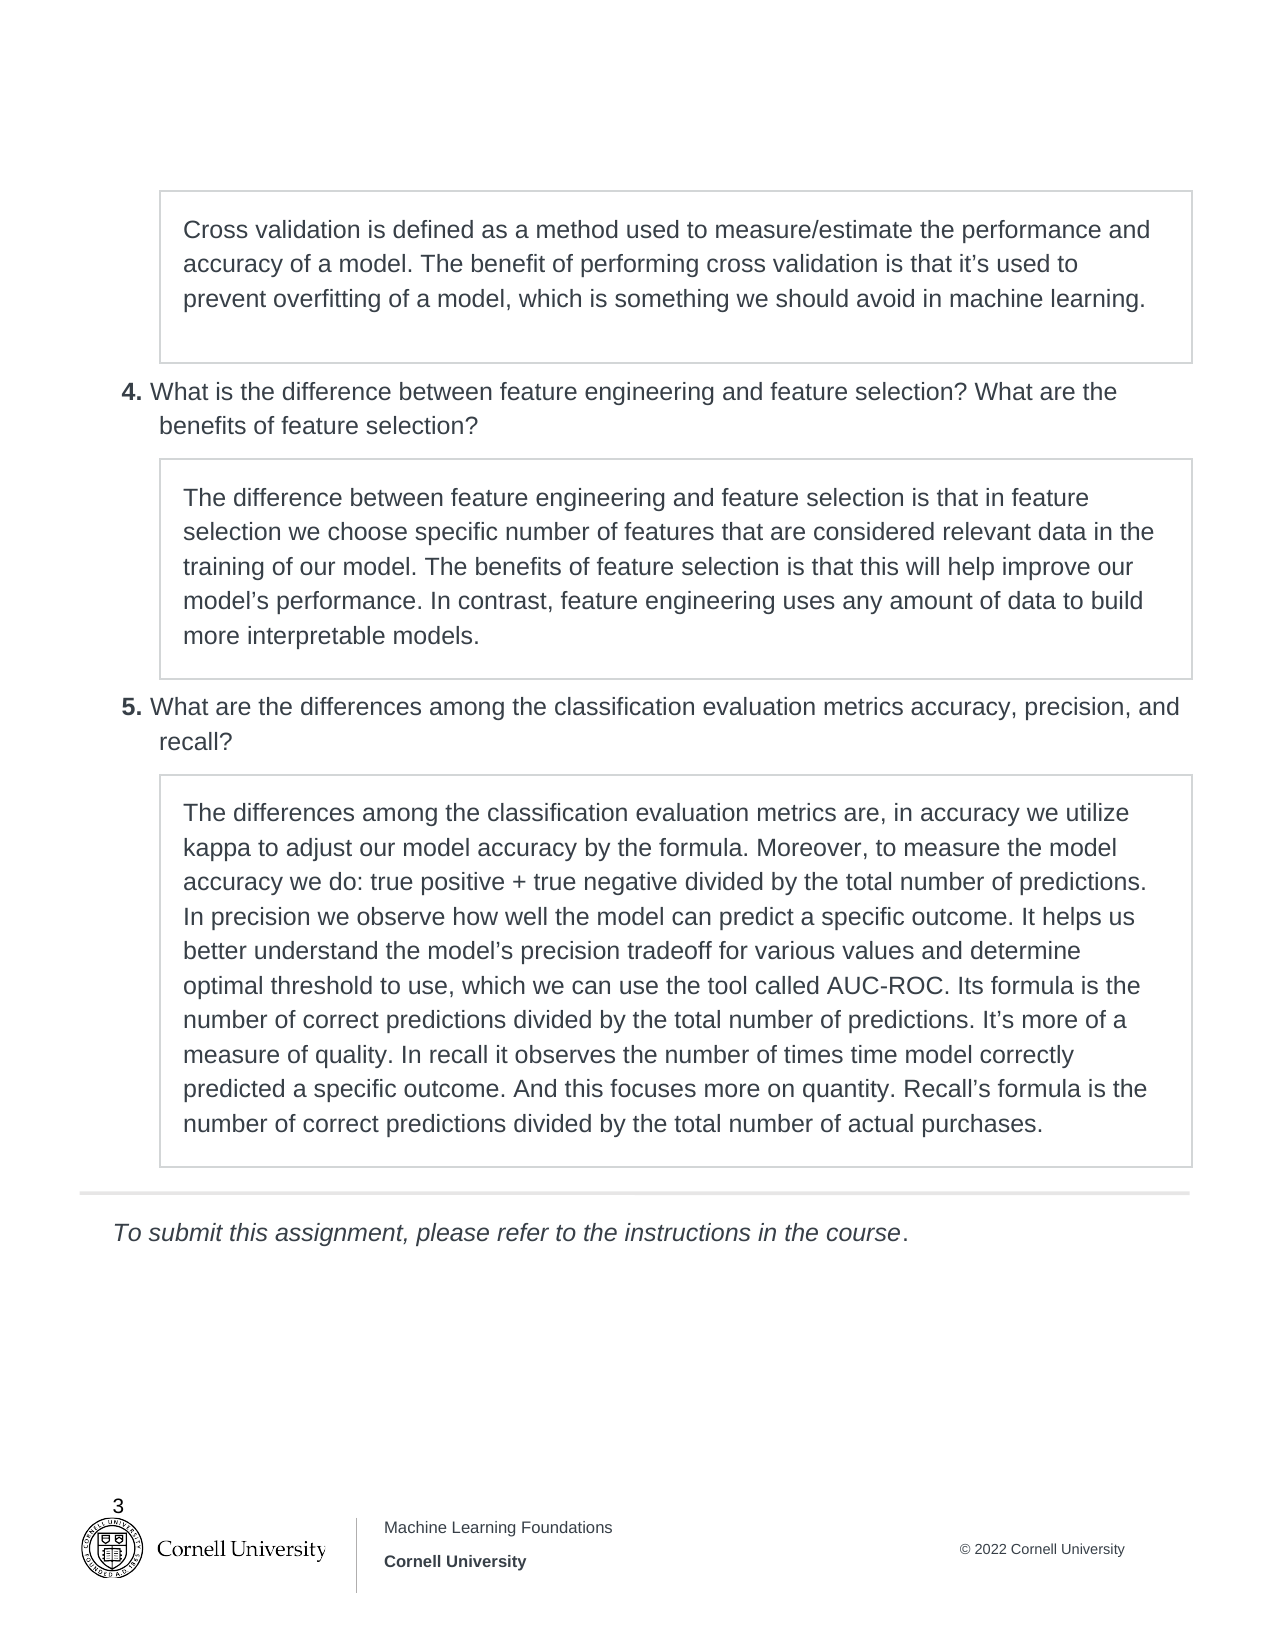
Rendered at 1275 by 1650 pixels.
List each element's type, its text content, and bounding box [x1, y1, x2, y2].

table_header The difference between feature engineering and feature selection is that in feature selection we choose specific number of features that are considered relevant data in the training of our model. The benefits of feature selection is that this will help improve our model’s performance. In contrast, feature engineering uses any amount of data to build more interpretable models. [161, 460, 1191, 678]
list To submit this assignment, please refer to the instructions in the course. [112, 1218, 1209, 1247]
table_header The differences among the classification evaluation metrics are, in accuracy we utilize kappa to adjust our model accuracy by the formula. Moreover, to measure the model accuracy we do: true positive + true negative divided by the total number of predictions. In precision we observe how well the model can predict a specific outcome. It helps us better understand the model’s precision tradeoff for various values and determine optimal threshold to use, which we can use the tool called AUC-ROC. Its formula is the number of correct predictions divided by the total number of predictions. It’s more of a measure of quality. In recall it observes the number of times time model correctly predicted a specific outcome. And this focuses more on quantity. Recall’s formula is the number of correct predictions divided by the total number of actual purchases. [161, 776, 1191, 1166]
list What is the difference between feature engineering and feature selection? What are the benefits of feature selection? [121, 377, 1209, 440]
picture [81, 1517, 325, 1578]
list What are the differences among the classification evaluation metrics accuracy, precision, and recall? [121, 692, 1209, 756]
table_header Cross validation is defined as a method used to measure/estimate the performance and accuracy of a model. The benefit of performing cross validation is that it’s used to prevent overfitting of a model, which is something we should avoid in machine learning. [161, 192, 1191, 362]
